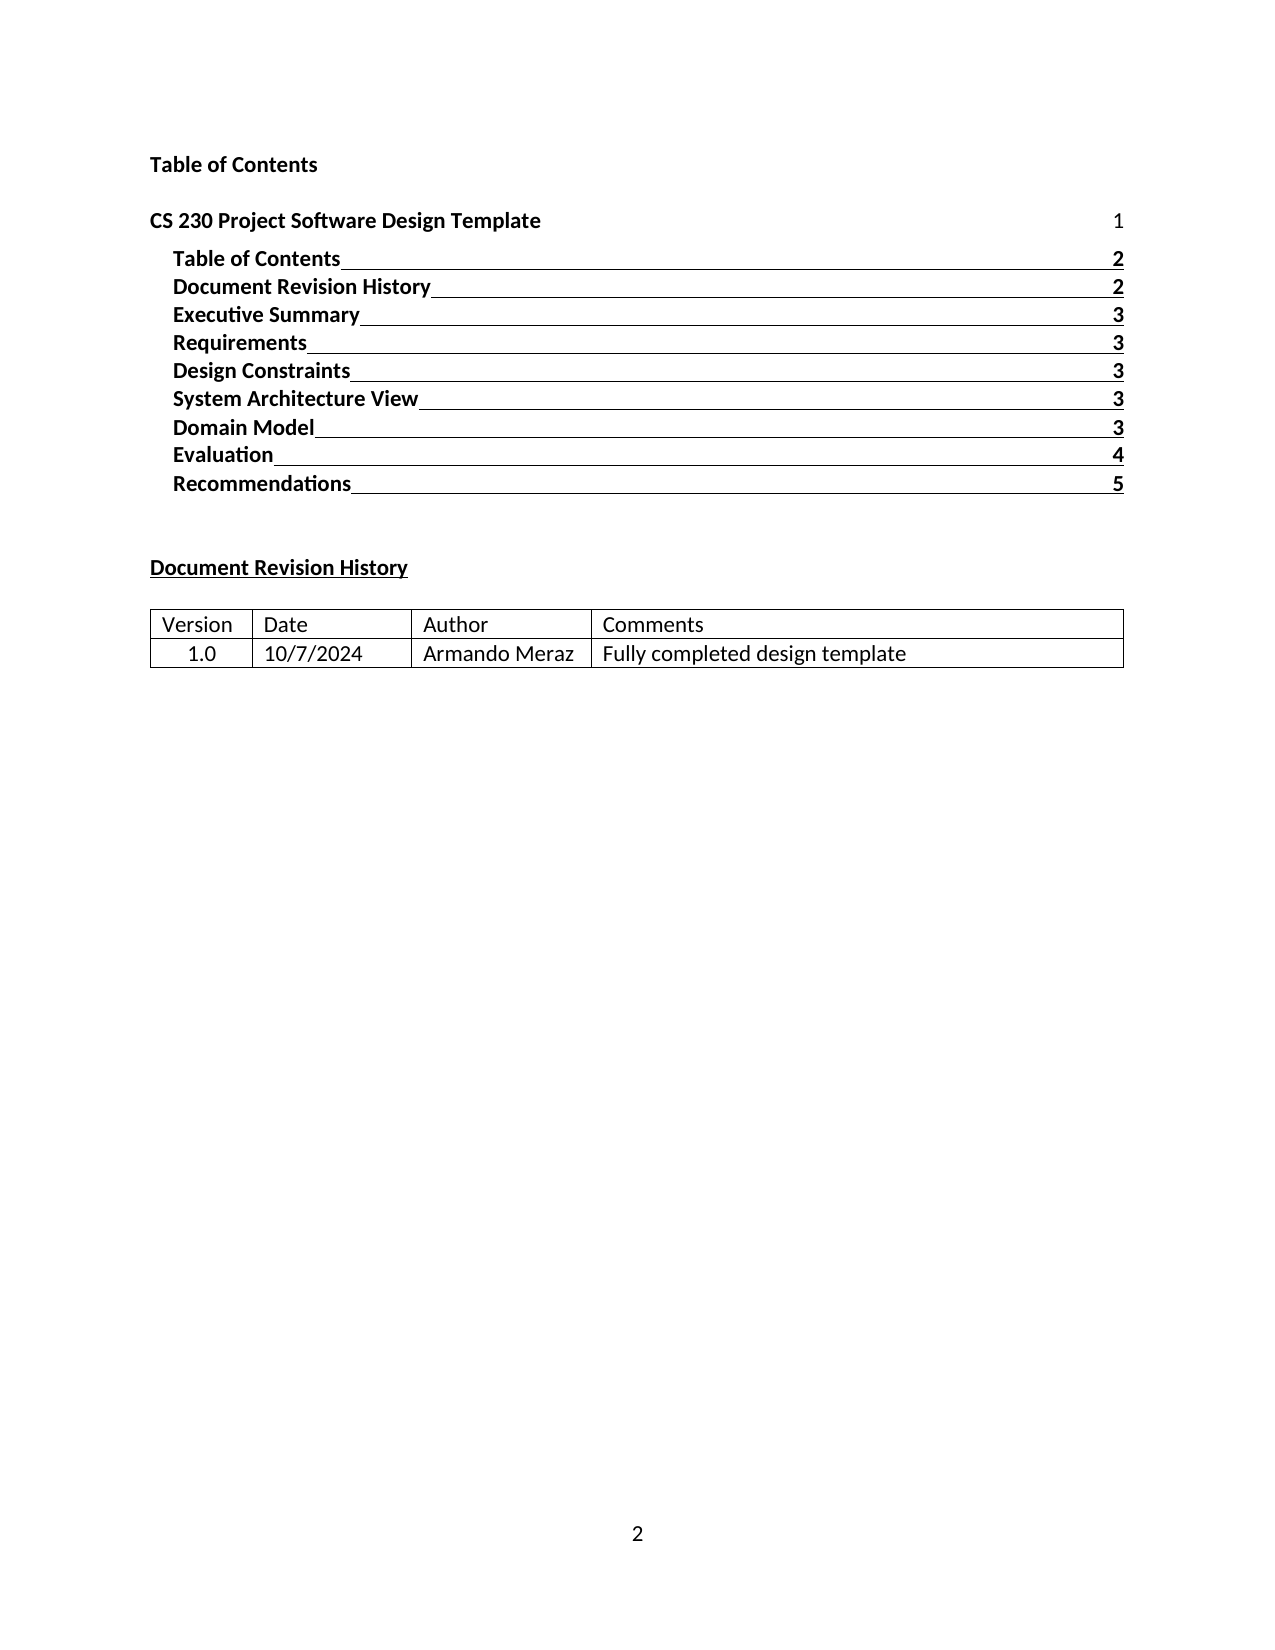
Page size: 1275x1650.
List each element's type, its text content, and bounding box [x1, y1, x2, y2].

subtitle Document Revision History [150, 553, 1125, 581]
table_header Date [253, 610, 411, 638]
table_cell 1.0 [151, 639, 252, 667]
table_cell Fully completed design template [592, 639, 1123, 667]
table_header Comments [592, 610, 1123, 638]
table_header Version [151, 610, 252, 638]
subtitle Table of Contents [150, 150, 1125, 178]
table_header Author [412, 610, 591, 638]
table_cell 10/7/2024 [253, 639, 411, 667]
table_cell Armando Meraz [412, 639, 591, 667]
